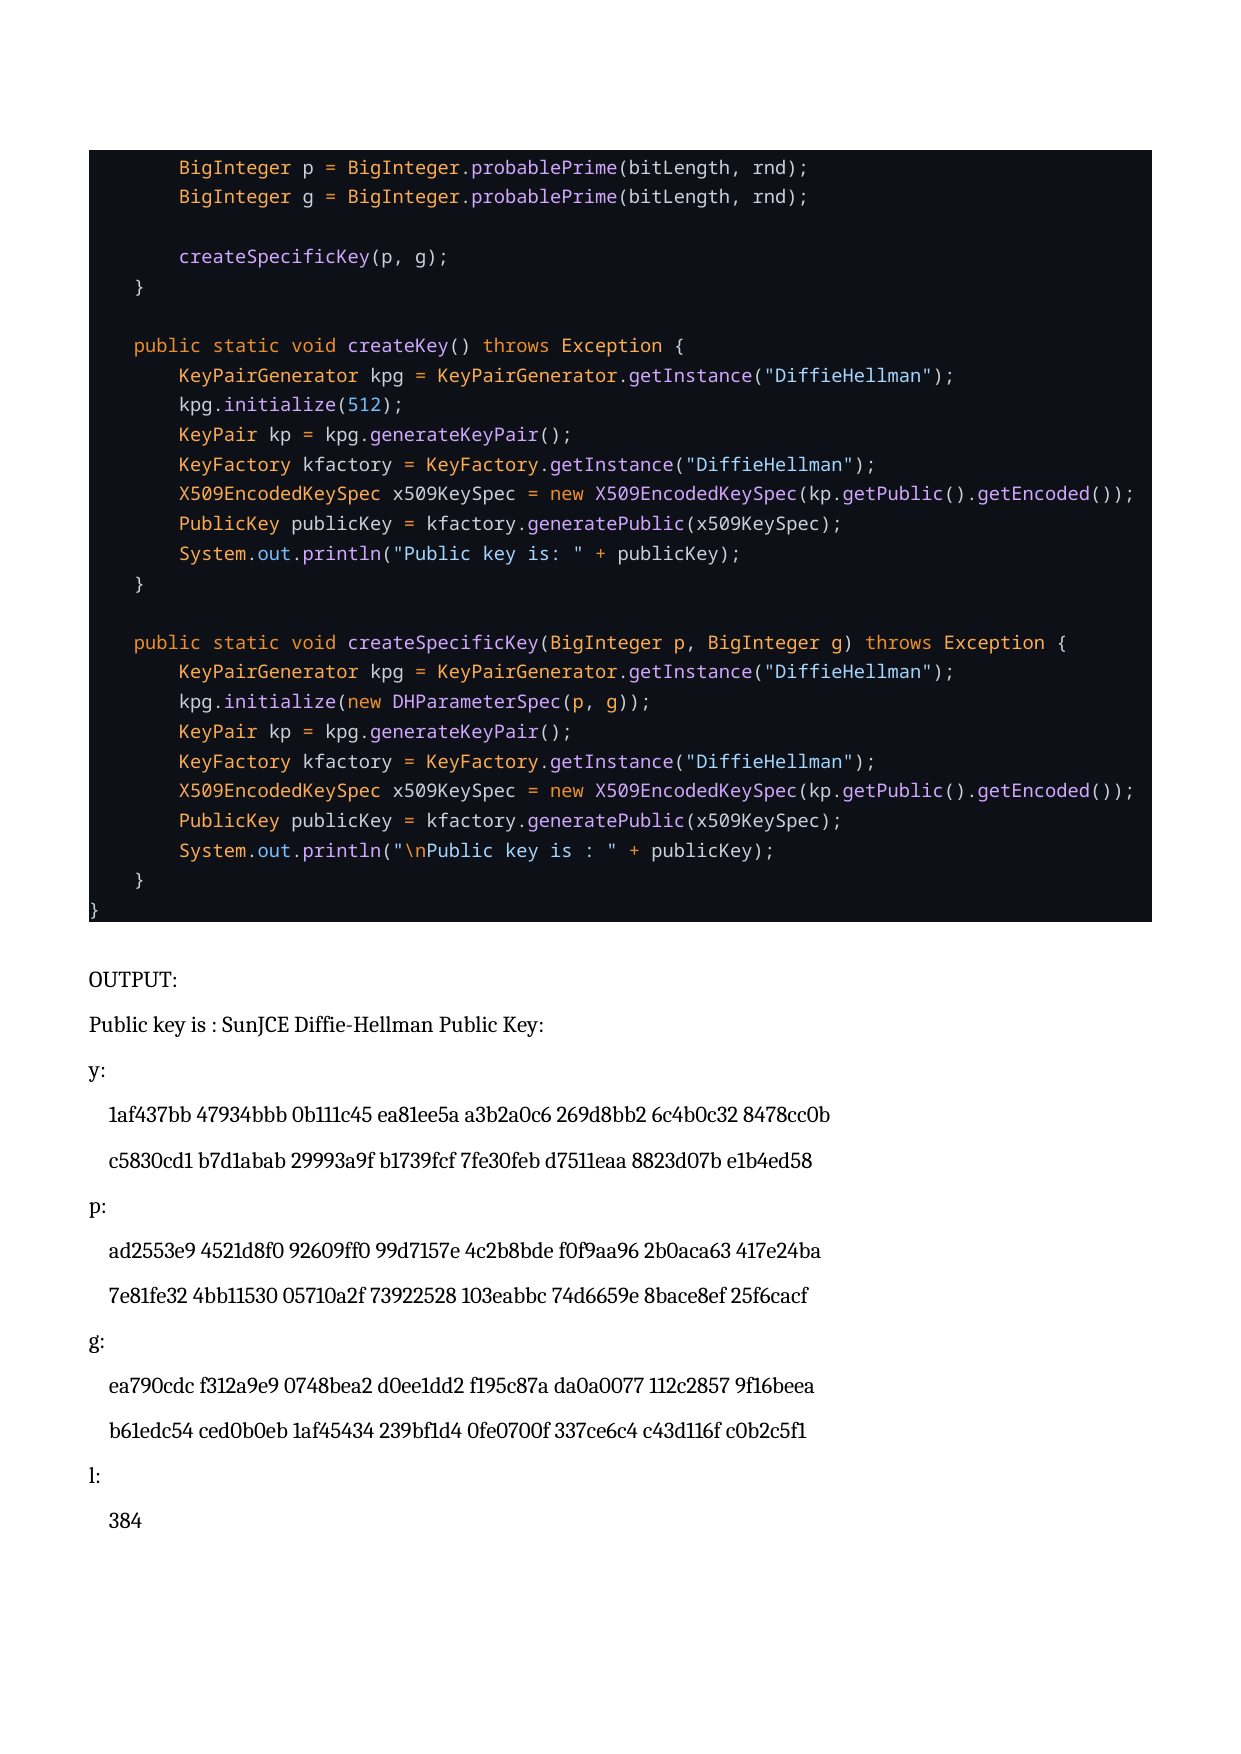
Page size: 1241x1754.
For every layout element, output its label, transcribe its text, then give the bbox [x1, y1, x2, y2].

text } [89, 862, 1152, 892]
text } [89, 269, 1152, 298]
text public static void createSpecificKey(BigInteger p, BigInteger g) throws Exception { [89, 625, 1152, 655]
text PublicKey publicKey = kfactory.generatePublic(x509KeySpec); [89, 506, 1152, 536]
text ad2553e9 4521d8f0 92609ff0 99d7157e 4c2b8bde f0f9aa96 2b0aca63 417e24ba [89, 1238, 1152, 1264]
text BigInteger g = BigInteger.probablePrime(bitLength, rnd); [89, 180, 1152, 209]
text KeyFactory kfactory = KeyFactory.getInstance("DiffieHellman"); [89, 744, 1152, 773]
text p: [89, 1192, 1152, 1219]
text 1af437bb 47934bbb 0b111c45 ea81ee5a a3b2a0c6 269d8bb2 6c4b0c32 8478cc0b [89, 1102, 1152, 1129]
text kpg.initialize(new DHParameterSpec(p, g)); [89, 684, 1152, 714]
text } [89, 892, 1152, 922]
text X509EncodedKeySpec x509KeySpec = new X509EncodedKeySpec(kp.getPublic().getEncoded()); [89, 773, 1152, 803]
text 7e81fe32 4bb11530 05710a2f 73922528 103eabbc 74d6659e 8bace8ef 25f6cacf [89, 1283, 1152, 1309]
text } [89, 566, 1152, 595]
text X509EncodedKeySpec x509KeySpec = new X509EncodedKeySpec(kp.getPublic().getEncoded()); [89, 477, 1152, 506]
text kpg.initialize(512); [89, 387, 1152, 417]
text createSpecificKey(p, g); [89, 239, 1152, 269]
text KeyPairGenerator kpg = KeyPairGenerator.getInstance("DiffieHellman"); [89, 358, 1152, 387]
text y: [89, 1057, 1152, 1083]
text g: [89, 1328, 1152, 1354]
text KeyFactory kfactory = KeyFactory.getInstance("DiffieHellman"); [89, 447, 1152, 477]
text l: [89, 1463, 1152, 1489]
text b61edc54 ced0b0eb 1af45434 239bf1d4 0fe0700f 337ce6c4 c43d116f c0b2c5f1 [89, 1418, 1152, 1444]
text PublicKey publicKey = kfactory.generatePublic(x509KeySpec); [89, 803, 1152, 833]
text Public key is : SunJCE Diffie-Hellman Public Key: [89, 1012, 1152, 1038]
text OUTPUT: [89, 967, 1152, 993]
text KeyPairGenerator kpg = KeyPairGenerator.getInstance("DiffieHellman"); [89, 655, 1152, 684]
text public static void createKey() throws Exception { [89, 328, 1152, 358]
text ea790cdc f312a9e9 0748bea2 d0ee1dd2 f195c87a da0a0077 112c2857 9f16beea [89, 1373, 1152, 1399]
text KeyPair kp = kpg.generateKeyPair(); [89, 714, 1152, 744]
text 384 [89, 1508, 1152, 1534]
text System.out.println("\nPublic key is : " + publicKey); [89, 833, 1152, 862]
text KeyPair kp = kpg.generateKeyPair(); [89, 417, 1152, 447]
text System.out.println("Public key is: " + publicKey); [89, 536, 1152, 566]
text c5830cd1 b7d1abab 29993a9f b1739fcf 7fe30feb d7511eaa 8823d07b e1b4ed58 [89, 1147, 1152, 1174]
text BigInteger p = BigInteger.probablePrime(bitLength, rnd); [89, 150, 1152, 180]
